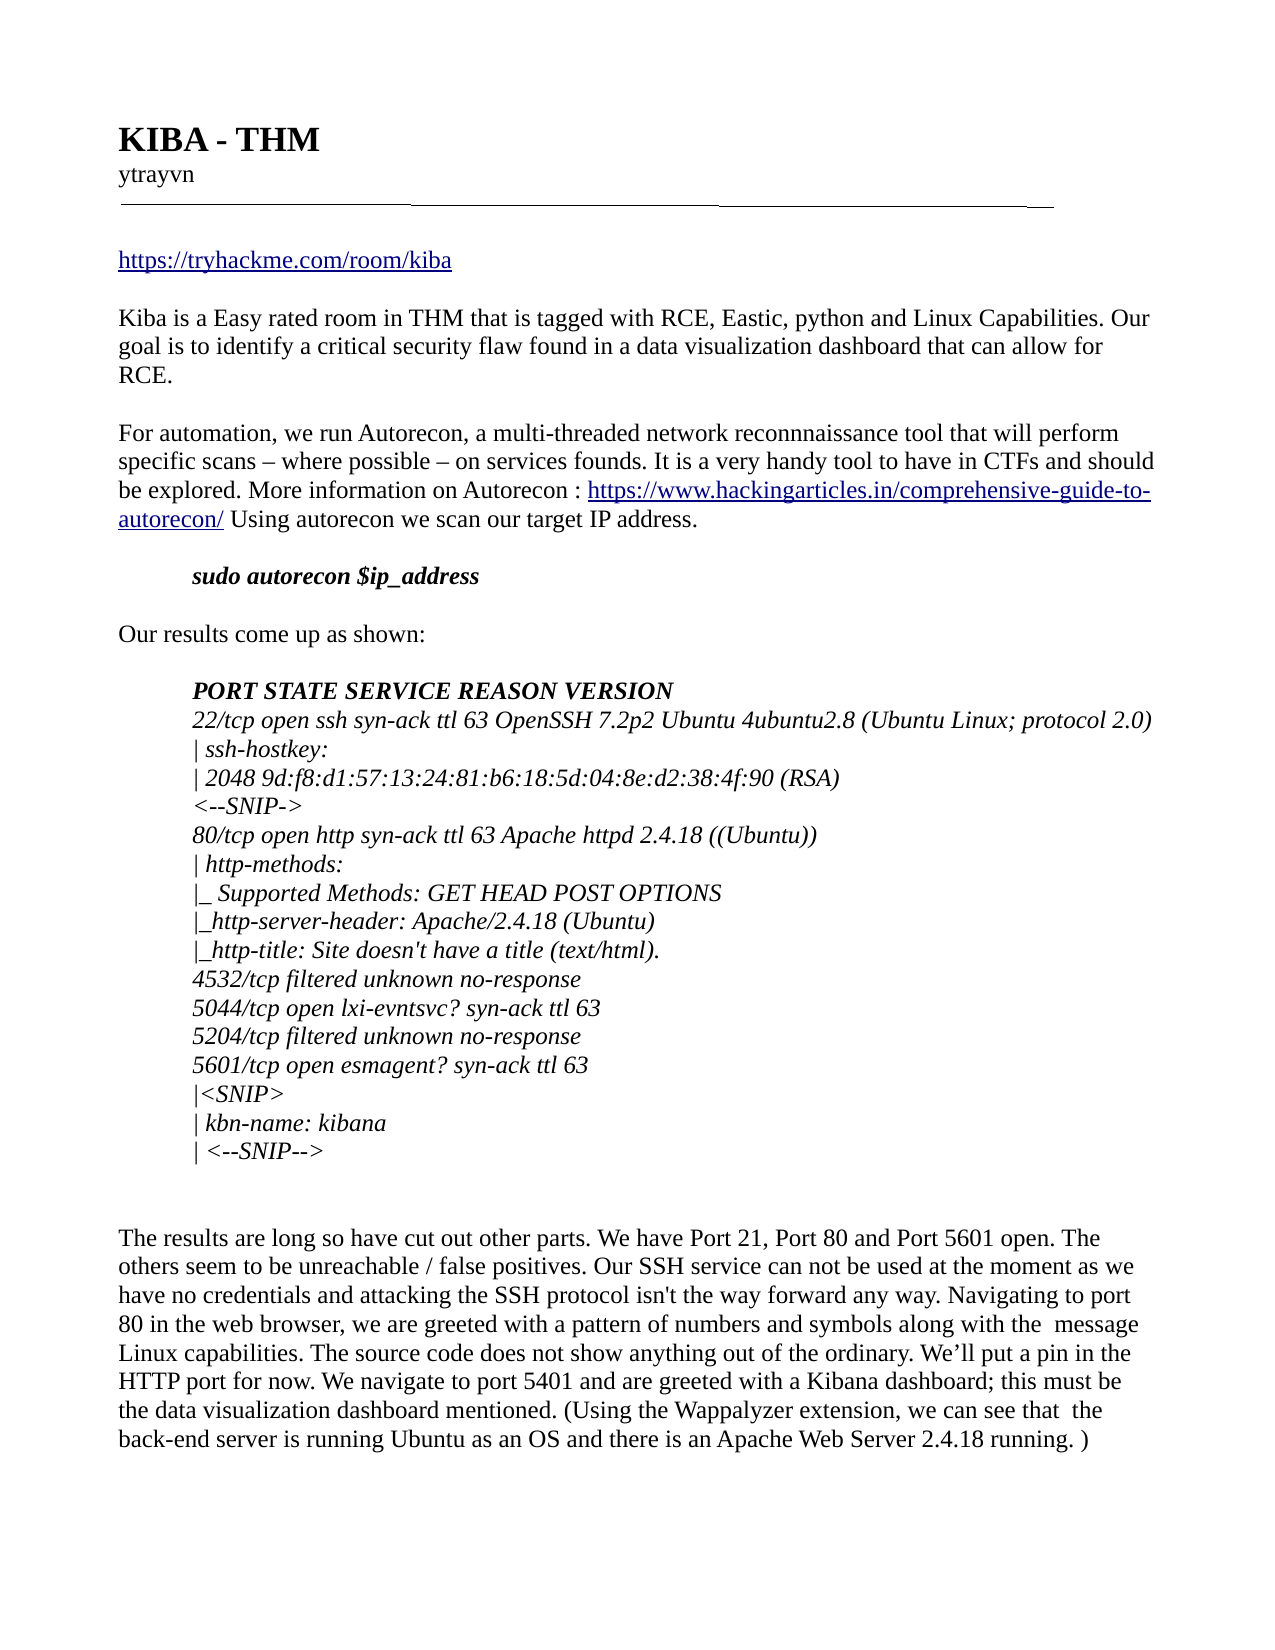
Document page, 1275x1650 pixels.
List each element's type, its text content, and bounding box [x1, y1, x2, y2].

text KIBA - THM [118, 118, 1157, 159]
text For automation, we run Autorecon, a multi-threaded network reconnnaissance tool that will perform specific scans – where possible – on services founds. It is a very handy tool to have in CTFs and should be explored. More information on Autorecon : https://www.hackingarticles.in/comprehensive-guide-to-autorecon/ Using autorecon we scan our target IP address. [118, 418, 1157, 533]
text Our results come up as shown: [118, 619, 1157, 648]
text Kiba is a Easy rated room in THM that is tagged with RCE, Eastic, python and Linux Capabilities. Our goal is to identify a critical security flaw found in a data visualization dashboard that can allow for RCE. [118, 303, 1157, 389]
text PORT STATE SERVICE REASON VERSION 22/tcp open ssh syn-ack ttl 63 OpenSSH 7.2p2 Ubuntu 4ubuntu2.8 (Ubuntu Linux; protocol 2.0) | ssh-hostkey: | 2048 9d:f8:d1:57:13:24:81:b6:18:5d:04:8e:d2:38:4f:90 (RSA) <--SNIP-> 80/tcp open http syn-ack ttl 63 Apache httpd 2.4.18 ((Ubuntu)) | http-methods: |_ Supported Methods: GET HEAD POST OPTIONS |_http-server-header: Apache/2.4.18 (Ubuntu) |_http-title: Site doesn't have a title (text/html). 4532/tcp filtered unknown no-response 5044/tcp open lxi-evntsvc? syn-ack ttl 63 5204/tcp filtered unknown no-response 5601/tcp open esmagent? syn-ack ttl 63 |<SNIP> | kbn-name: kibana | <--SNIP--> [192, 676, 1157, 1194]
text ytrayvn [118, 159, 1157, 188]
text The results are long so have cut out other parts. We have Port 21, Port 80 and Port 5601 open. The others seem to be unreachable / false positives. Our SSH service can not be used at the moment as we have no credentials and attacking the SSH protocol isn't the way forward any way. Navigating to port 80 in the web browser, we are greeted with a pattern of numbers and symbols along with the message Linux capabilities. The source code does not show anything out of the ordinary. We’ll put a pin in the HTTP port for now. We navigate to port 5401 and are greeted with a Kibana dashboard; this must be the data visualization dashboard mentioned. (Using the Wappalyzer extension, we can see that the back-end server is running Ubuntu as an OS and there is an Apache Web Server 2.4.18 running. ) [118, 1223, 1157, 1453]
text https://tryhackme.com/room/kiba [118, 245, 1157, 274]
text sudo autorecon $ip_address [118, 561, 1157, 590]
